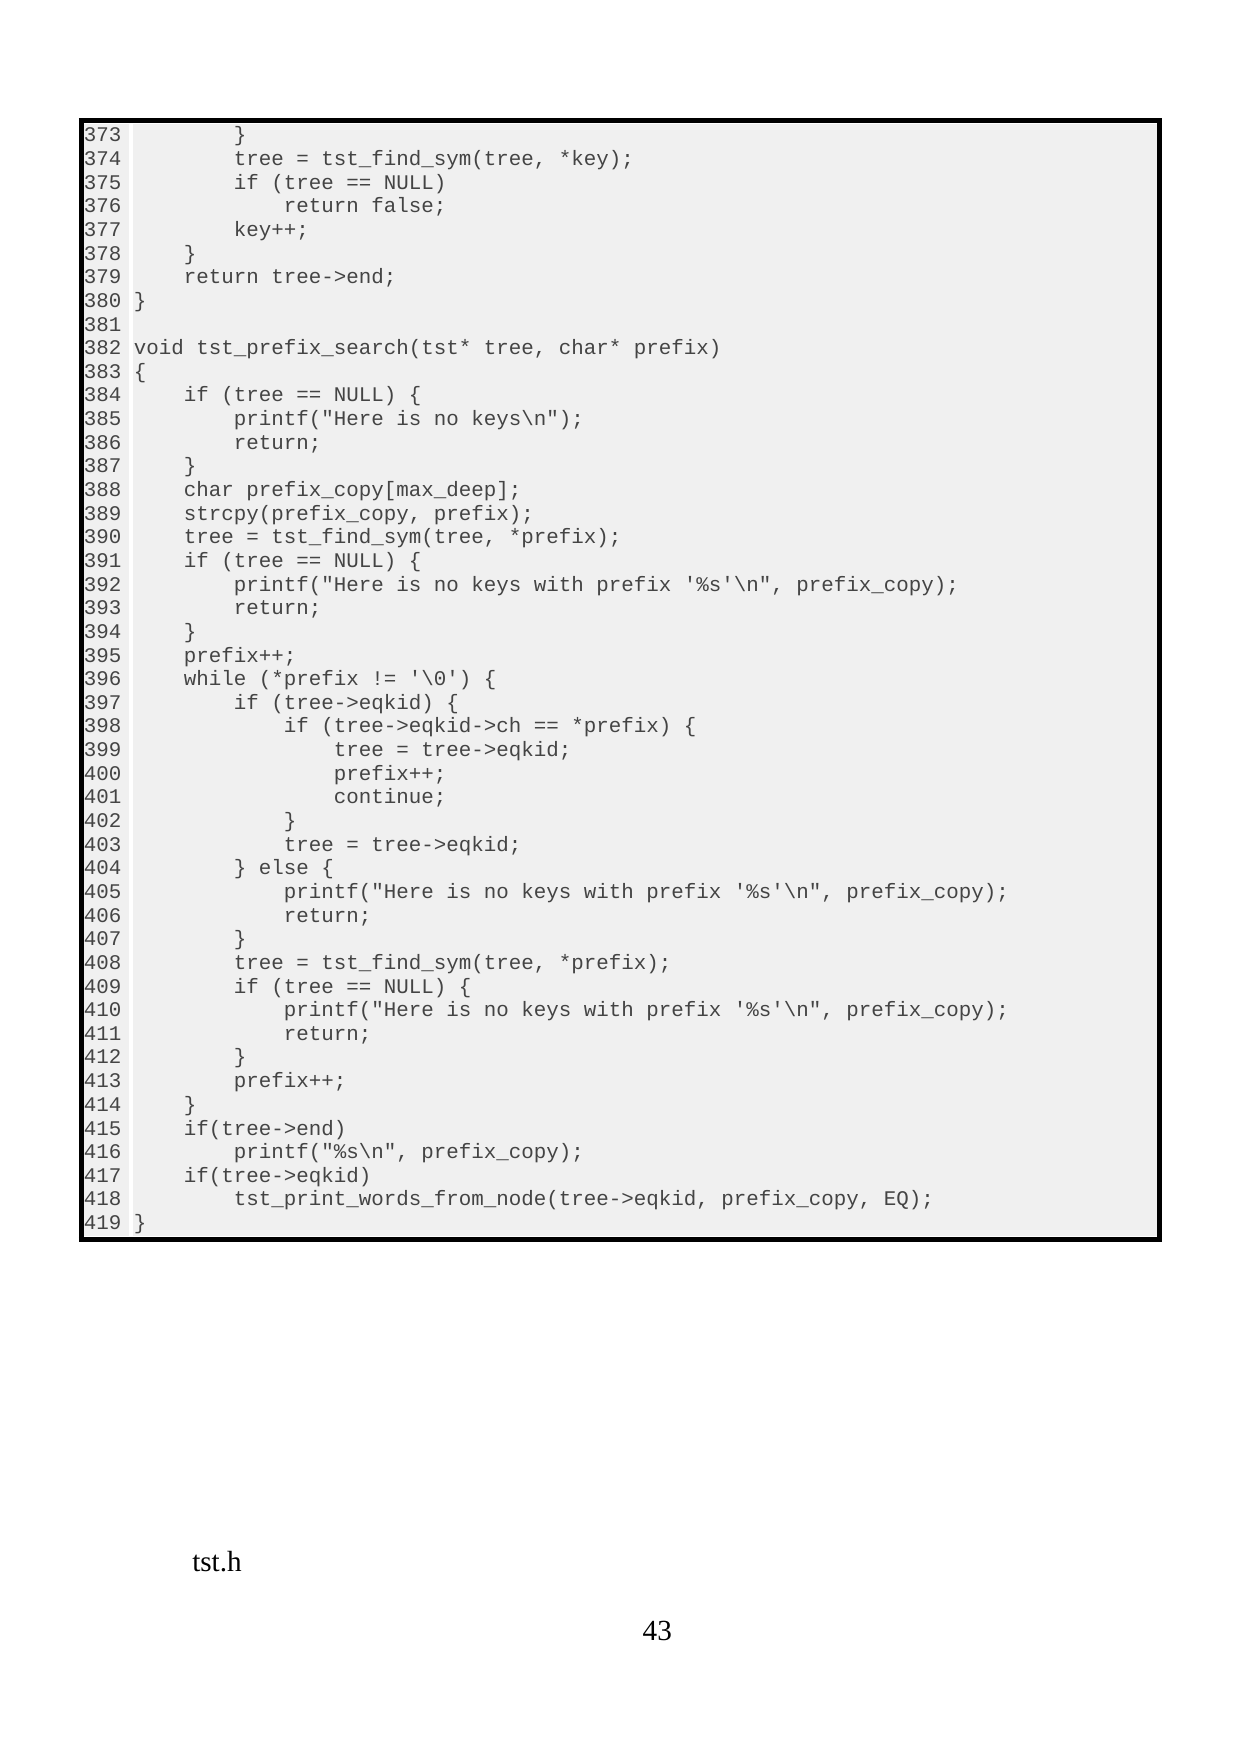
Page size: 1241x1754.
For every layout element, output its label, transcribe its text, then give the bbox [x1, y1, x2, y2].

text tst.h [118, 1544, 1122, 1577]
